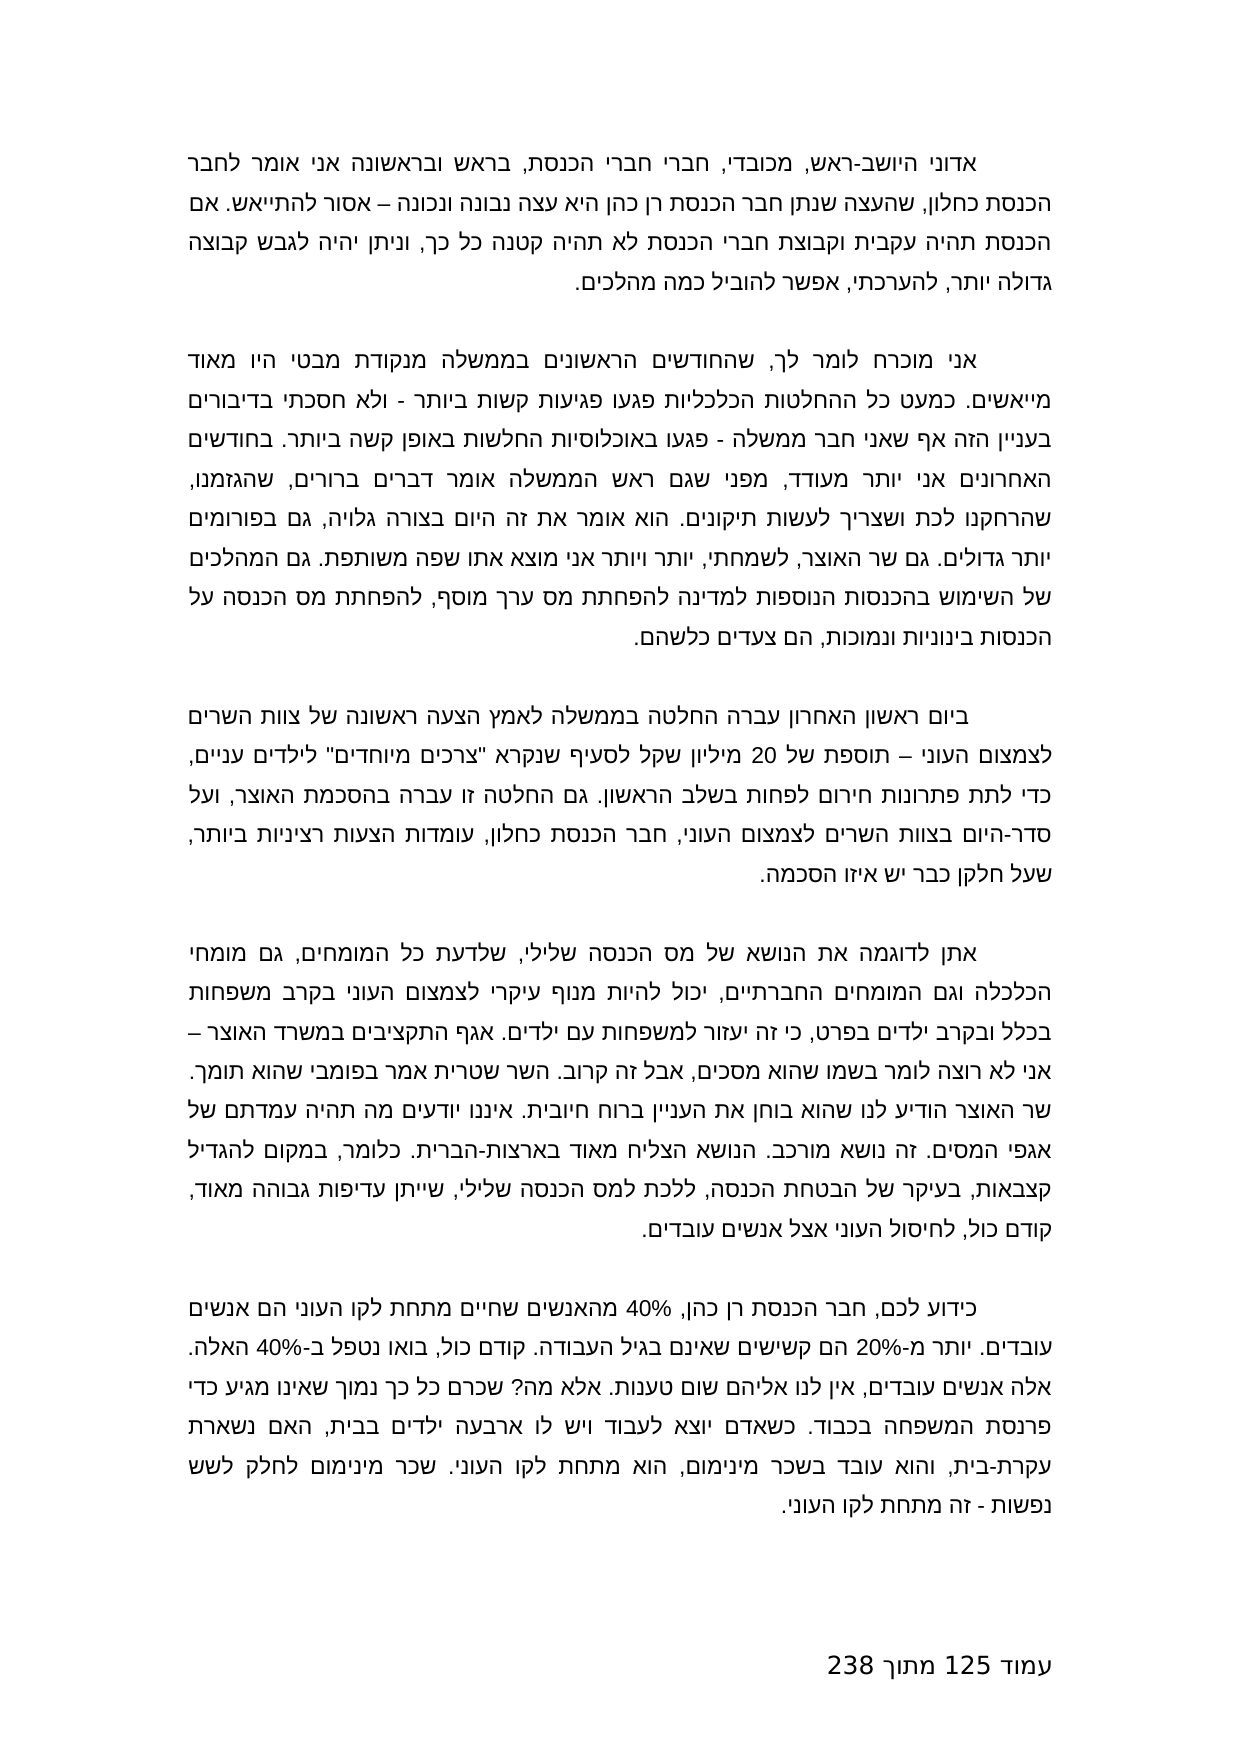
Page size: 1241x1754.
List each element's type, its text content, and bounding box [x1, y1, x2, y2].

text אתן לדוגמה את הנושא של מס הכנסה שלילי, שלדעת כל המומחים, גם מומחי הכלכלה וגם המומחים החברתיים, יכול להיות מנוף עיקרי לצמצום העוני בקרב משפחות בכלל ובקרב ילדים בפרט, כי זה יעזור למשפחות עם ילדים. אגף התקציבים במשרד האוצר – אני לא רוצה לומר בשמו שהוא מסכים, אבל זה קרוב. השר שטרית אמר בפומבי שהוא תומך. שר האוצר הודיע לנו שהוא בוחן את העניין ברוח חיובית. איננו יודעים מה תהיה עמדתם של אגפי המסים. זה נושא מורכב. הנושא הצליח מאוד בארצות-הברית. כלומר, במקום להגדיל קצבאות, בעיקר של הבטחת הכנסה, ללכת למס הכנסה שלילי, שייתן עדיפות גבוהה מאוד, קודם כול, לחיסול העוני אצל אנשים עובדים. [187, 939, 1053, 1242]
text כידוע לכם, חבר הכנסת רן כהן, 40% מהאנשים שחיים מתחת לקו העוני הם אנשים עובדים. יותר מ-20% הם קשישים שאינם בגיל העבודה. קודם כול, בואו נטפל ב-40% האלה. אלה אנשים עובדים, אין לנו אליהם שום טענות. אלא מה? שכרם כל כך נמוך שאינו מגיע כדי פרנסת המשפחה בכבוד. כשאדם יוצא לעבוד ויש לו ארבעה ילדים בבית, האם נשארת עקרת-בית, והוא עובד בשכר מינימום, הוא מתחת לקו העוני. שכר מינימום לחלק לשש נפשות - זה מתחת לקו העוני. [187, 1295, 1053, 1519]
text אדוני היושב-ראש, מכובדי, חברי חברי הכנסת, בראש ובראשונה אני אומר לחבר הכנסת כחלון, שהעצה שנתן חבר הכנסת רן כהן היא עצה נבונה ונכונה – אסור להתייאש. אם הכנסת תהיה עקבית וקבוצת חברי הכנסת לא תהיה קטנה כל כך, וניתן יהיה לגבש קבוצה גדולה יותר, להערכתי, אפשר להוביל כמה מהלכים. [187, 150, 1053, 295]
text אני מוכרח לומר לך, שהחודשים הראשונים בממשלה מנקודת מבטי היו מאוד מייאשים. כמעט כל ההחלטות הכלכליות פגעו פגיעות קשות ביותר - ולא חסכתי בדיבורים בעניין הזה אף שאני חבר ממשלה - פגעו באוכלוסיות החלשות באופן קשה ביותר. בחודשים האחרונים אני יותר מעודד, מפני שגם ראש הממשלה אומר דברים ברורים, שהגזמנו, שהרחקנו לכת ושצריך לעשות תיקונים. הוא אומר את זה היום בצורה גלויה, גם בפורומים יותר גדולים. גם שר האוצר, לשמחתי, יותר ויותר אני מוצא אתו שפה משותפת. גם המהלכים של השימוש בהכנסות הנוספות למדינה להפחתת מס ערך מוסף, להפחתת מס הכנסה על הכנסות בינוניות ונמוכות, הם צעדים כלשהם. [187, 347, 1053, 650]
text ביום ראשון האחרון עברה החלטה בממשלה לאמץ הצעה ראשונה של צוות השרים לצמצום העוני – תוספת של 20 מיליון שקל לסעיף שנקרא "צרכים מיוחדים" לילדים עניים, כדי לתת פתרונות חירום לפחות בשלב הראשון. גם החלטה זו עברה בהסכמת האוצר, ועל סדר-היום בצוות השרים לצמצום העוני, חבר הכנסת כחלון, עומדות הצעות רציניות ביותר, שעל חלקן כבר יש איזו הסכמה. [187, 703, 1053, 887]
